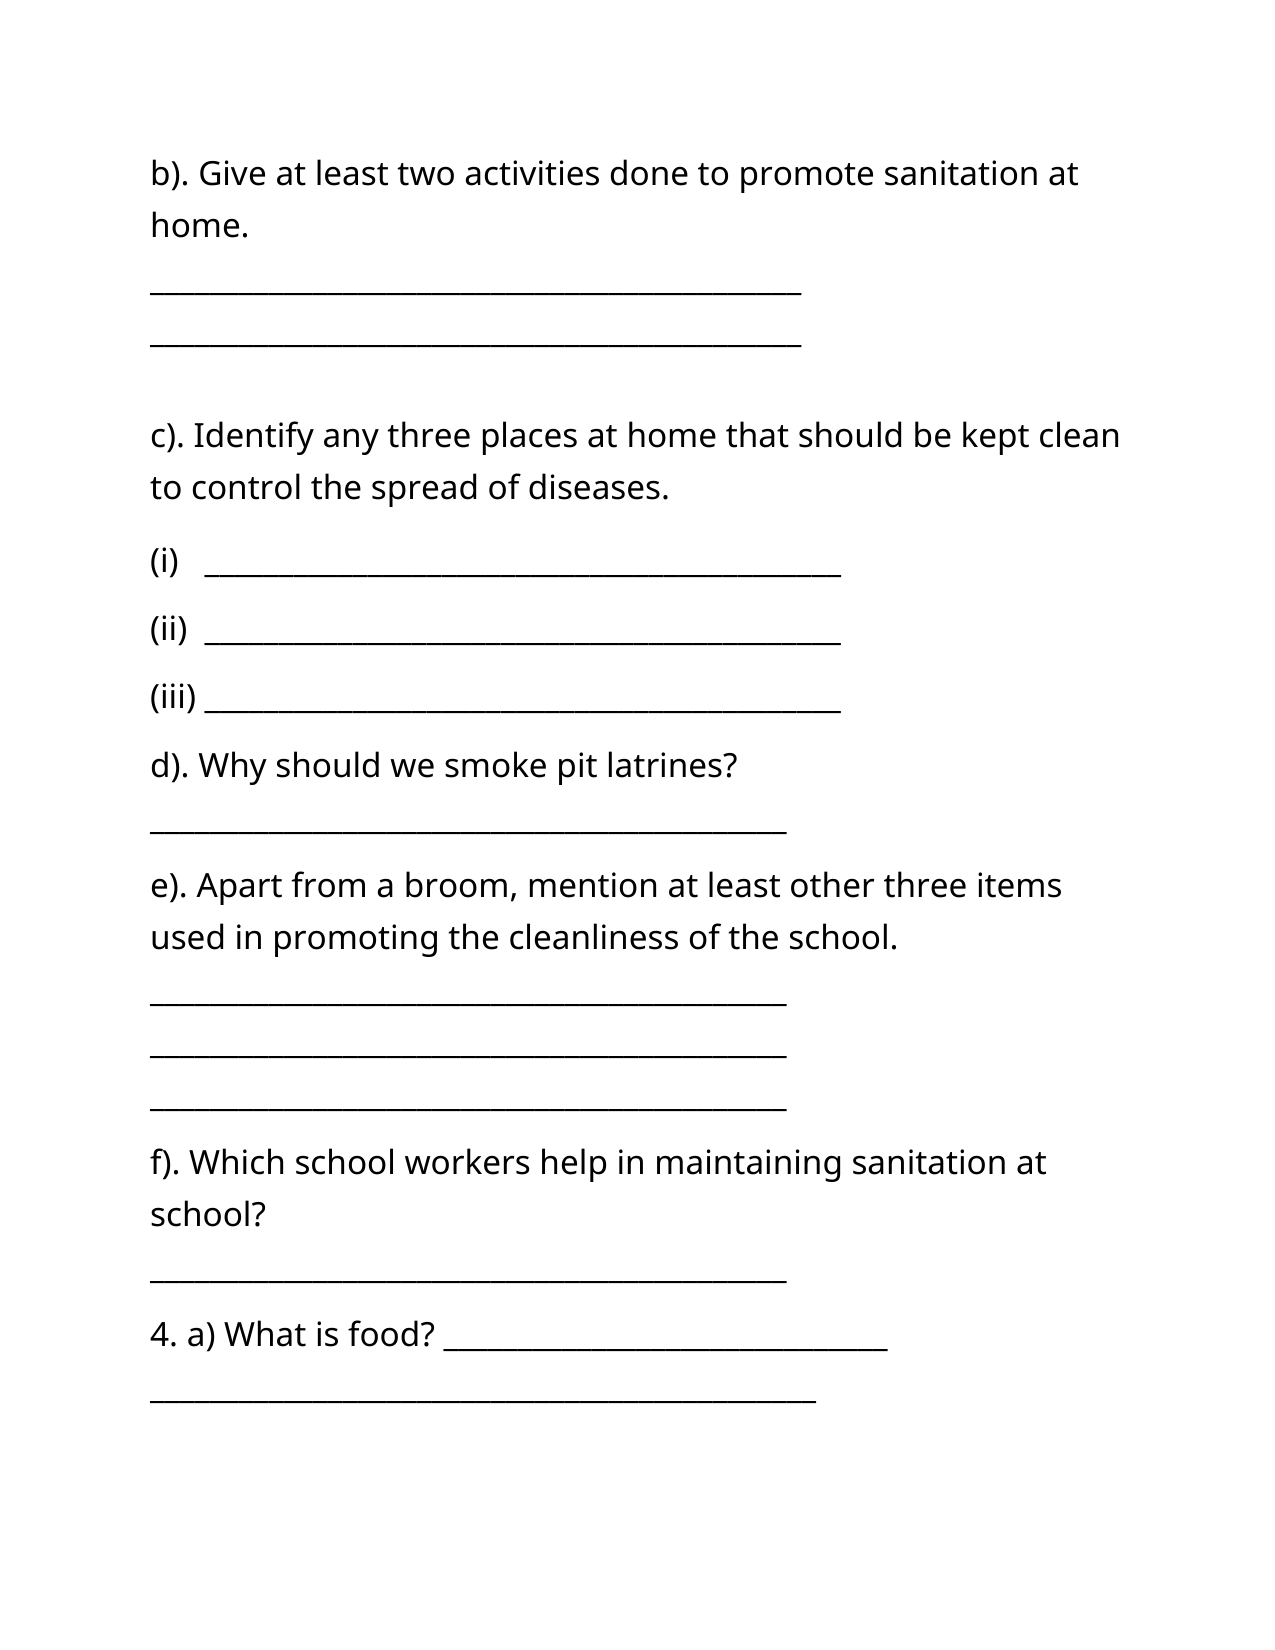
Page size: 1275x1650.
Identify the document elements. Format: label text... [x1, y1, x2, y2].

text (iii) ___________________________________________ [150, 673, 1125, 719]
text b). Give at least two activities done to promote sanitation at home. [150, 150, 1125, 248]
text 4. a) What is food? ______________________________ [150, 1311, 1125, 1356]
text (ii) ___________________________________________ [150, 605, 1125, 651]
text ___________________________________________ [150, 1070, 1125, 1116]
text d). Why should we smoke pit latrines? [150, 741, 1125, 787]
text e). Apart from a broom, mention at least other three items used in promoting the cleanliness of the school. [150, 862, 1125, 959]
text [150, 254, 1125, 300]
text f). Which school workers help in maintaining sanitation at school? [150, 1138, 1125, 1236]
text ___________________________________________ [150, 1018, 1125, 1064]
text ___________________________________________ [150, 793, 1125, 839]
text c). Identify any three places at home that should be kept clean to control the spread of diseases. [150, 412, 1125, 509]
text ___________________________________________ [150, 1243, 1125, 1288]
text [150, 307, 1125, 352]
text ___________________________________________ [150, 966, 1125, 1011]
text (i) ___________________________________________ [150, 537, 1125, 582]
text _____________________________________________ [150, 1363, 1125, 1409]
